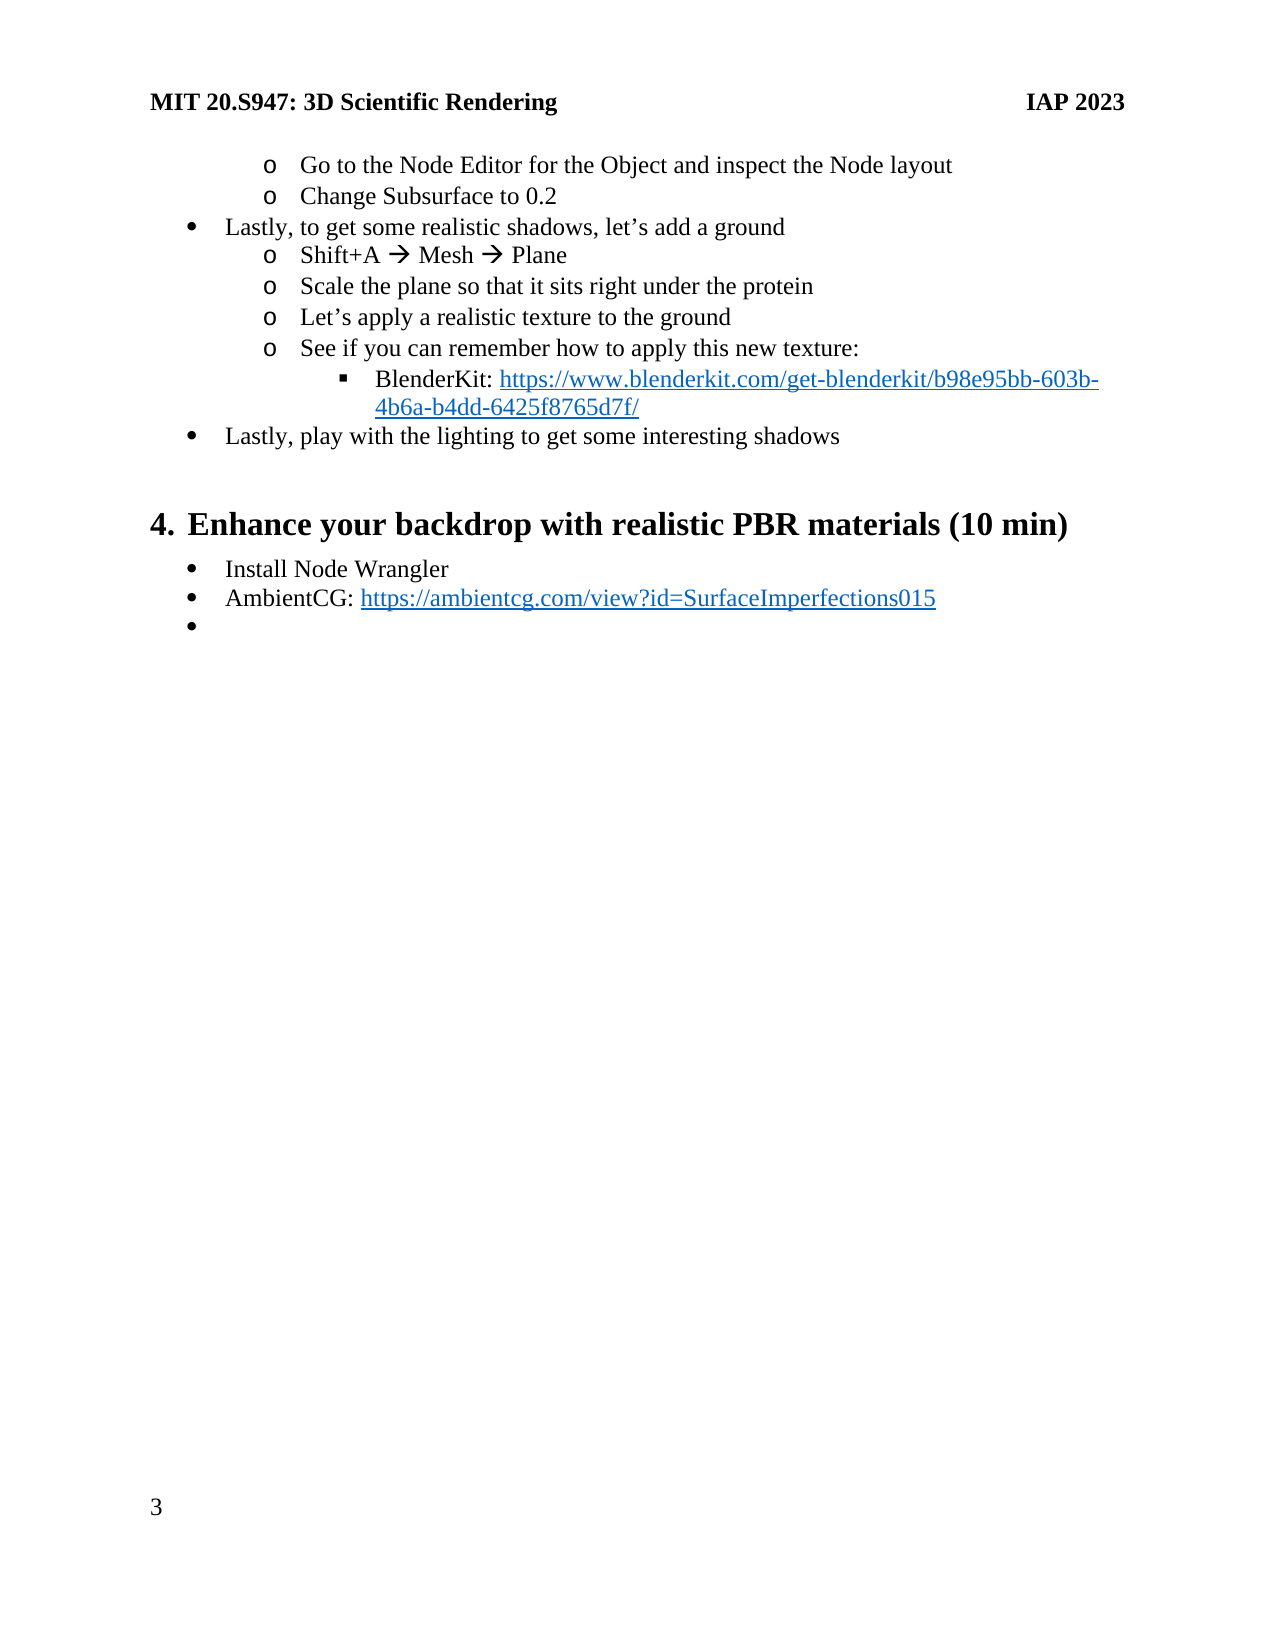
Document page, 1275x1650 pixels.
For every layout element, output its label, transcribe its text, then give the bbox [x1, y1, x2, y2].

list Lastly, to get some realistic shadows, let’s add a ground [187, 212, 1125, 240]
list AmbientCG: https://ambientcg.com/view?id=SurfaceImperfections015 [187, 583, 1125, 612]
list See if you can remember how to apply this new texture: [262, 333, 1125, 364]
subtitle Enhance your backdrop with realistic PBR materials (10 min) [150, 504, 1125, 542]
list Go to the Node Editor for the Object and inspect the Node layout [262, 150, 1125, 181]
list Scale the plane so that it sits right under the protein [262, 271, 1125, 302]
list Lastly, play with the lighting to get some interesting shadows [187, 421, 1125, 450]
list Install Node Wrangler [187, 554, 1125, 583]
list Shift+A Mesh Plane [262, 240, 1125, 271]
list BlenderKit: https://www.blenderkit.com/get-blenderkit/b98e95bb-603b-4b6a-b4dd-6425f8765d7f/ [337, 364, 1125, 421]
list Let’s apply a realistic texture to the ground [262, 302, 1125, 333]
list Change Subsurface to 0.2 [262, 181, 1125, 212]
